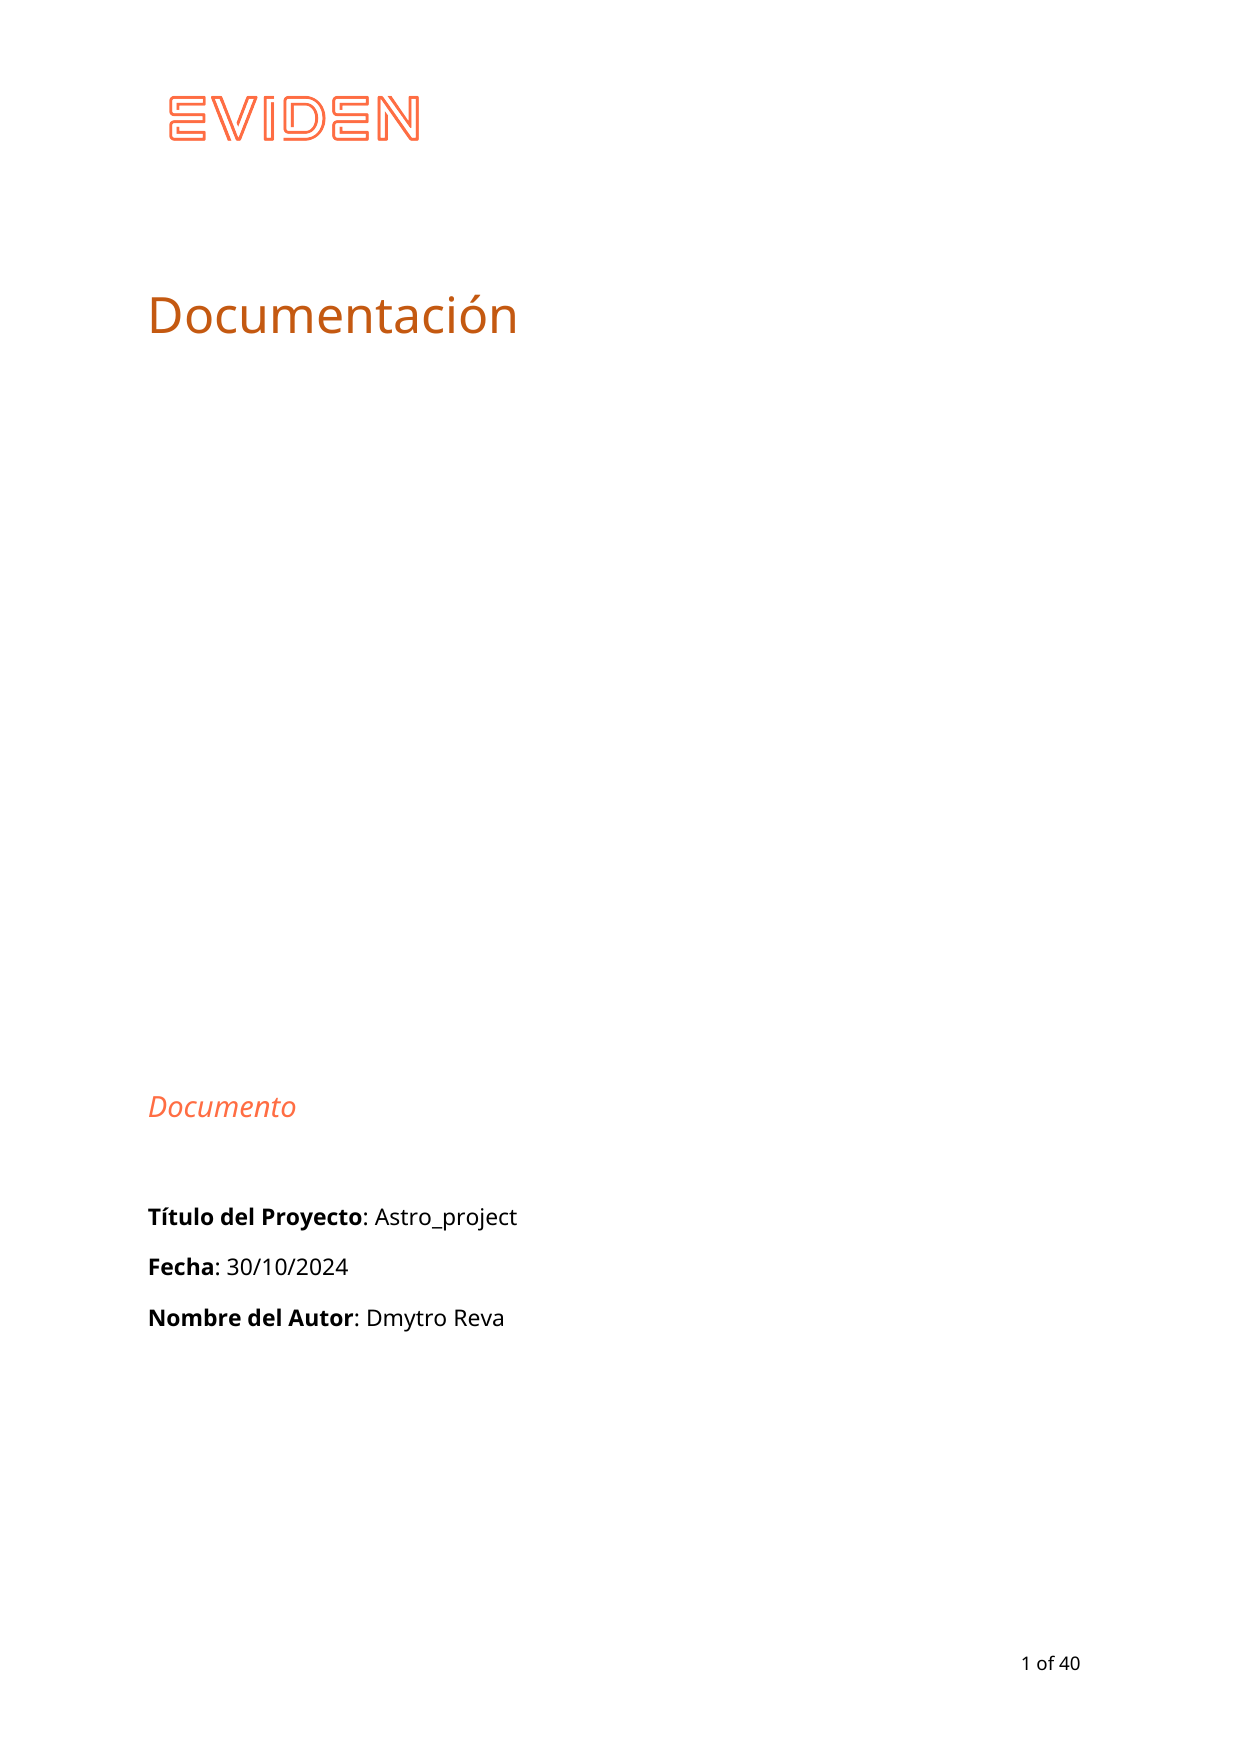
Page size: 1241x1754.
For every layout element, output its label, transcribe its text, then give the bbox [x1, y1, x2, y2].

text Documentación [148, 280, 1093, 348]
text Nombre del Autor: Dmytro Reva [148, 1302, 1093, 1333]
text Título del Proyecto: Astro_project [148, 1201, 1093, 1232]
subtitle Documento [148, 1086, 1093, 1126]
picture [147, 73, 441, 163]
text Fecha: 30/10/2024 [148, 1251, 1093, 1283]
